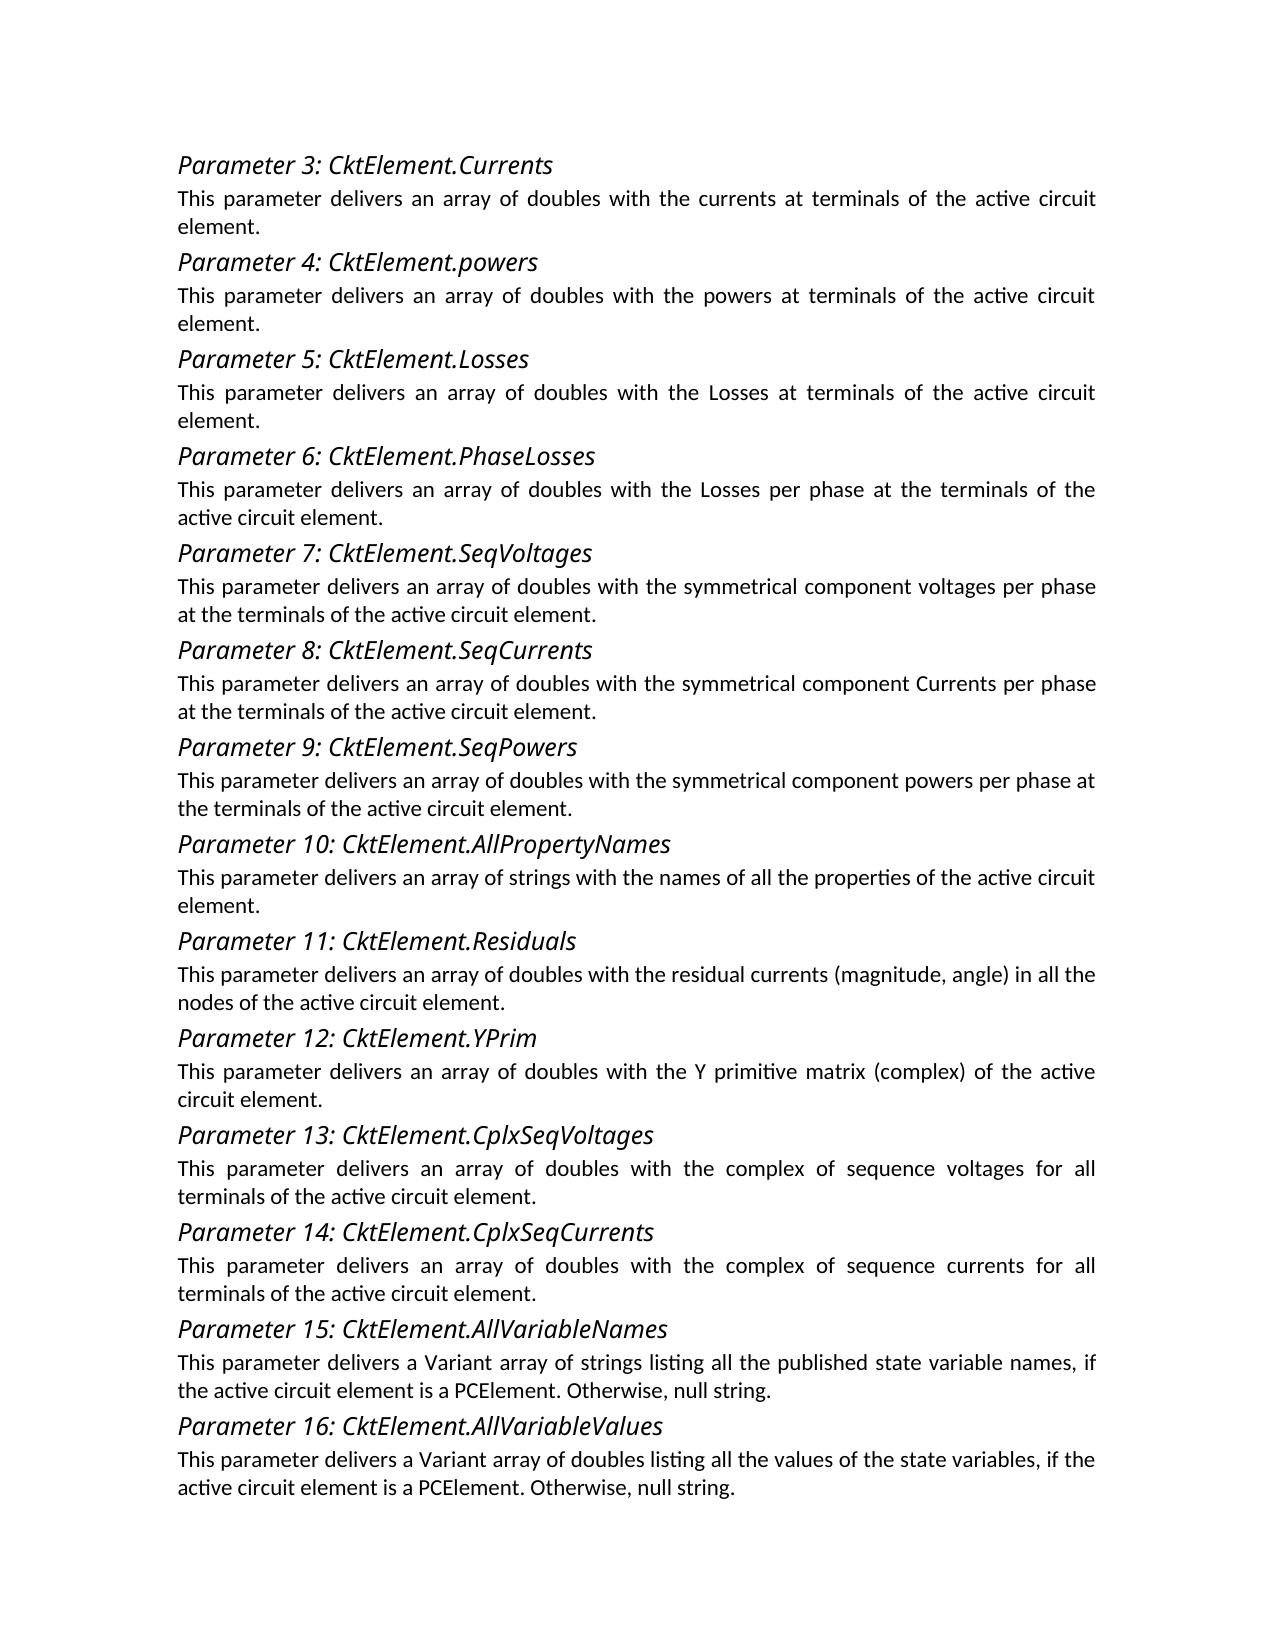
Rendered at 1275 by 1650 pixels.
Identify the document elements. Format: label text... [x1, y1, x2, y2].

subtitle Parameter 15: CktElement.AllVariableNames [177, 1311, 1098, 1345]
text This parameter delivers an array of doubles with the symmetrical component powers per phase at the terminals of the active circuit element. [177, 766, 1098, 822]
subtitle Parameter 7: CktElement.SeqVoltages [177, 536, 1098, 569]
subtitle Parameter 4: CktElement.powers [177, 244, 1098, 279]
subtitle Parameter 13: CktElement.CplxSeqVoltages [177, 1117, 1098, 1151]
text This parameter delivers an array of doubles with the complex of sequence voltages for all terminals of the active circuit element. [177, 1154, 1098, 1210]
subtitle Parameter 12: CktElement.YPrim [177, 1020, 1098, 1054]
subtitle Parameter 3: CktElement.Currents [177, 148, 1098, 182]
subtitle Parameter 5: CktElement.Losses [177, 342, 1098, 376]
text This parameter delivers an array of doubles with the Losses per phase at the terminals of the active circuit element. [177, 475, 1098, 531]
text This parameter delivers an array of doubles with the symmetrical component Currents per phase at the terminals of the active circuit element. [177, 669, 1098, 725]
text This parameter delivers an array of doubles with the currents at terminals of the active circuit element. [177, 184, 1098, 240]
subtitle Parameter 14: CktElement.CplxSeqCurrents [177, 1214, 1098, 1248]
text This parameter delivers a Variant array of doubles listing all the values of the state variables, if the active circuit element is a PCElement. Otherwise, null string. [177, 1445, 1098, 1501]
text This parameter delivers an array of doubles with the Y primitive matrix (complex) of the active circuit element. [177, 1057, 1098, 1113]
text This parameter delivers an array of doubles with the symmetrical component voltages per phase at the terminals of the active circuit element. [177, 572, 1098, 628]
subtitle Parameter 8: CktElement.SeqCurrents [177, 632, 1098, 667]
subtitle Parameter 10: CktElement.AllPropertyNames [177, 826, 1098, 861]
text This parameter delivers an array of strings with the names of all the properties of the active circuit element. [177, 863, 1098, 919]
text This parameter delivers a Variant array of strings listing all the published state variable names, if the active circuit element is a PCElement. Otherwise, null string. [177, 1348, 1098, 1404]
text This parameter delivers an array of doubles with the complex of sequence currents for all terminals of the active circuit element. [177, 1251, 1098, 1307]
subtitle Parameter 11: CktElement.Residuals [177, 923, 1098, 957]
subtitle Parameter 16: CktElement.AllVariableValues [177, 1408, 1098, 1442]
text This parameter delivers an array of doubles with the powers at terminals of the active circuit element. [177, 281, 1098, 337]
text This parameter delivers an array of doubles with the residual currents (magnitude, angle) in all the nodes of the active circuit element. [177, 960, 1098, 1016]
text This parameter delivers an array of doubles with the Losses at terminals of the active circuit element. [177, 378, 1098, 434]
subtitle Parameter 9: CktElement.SeqPowers [177, 729, 1098, 763]
subtitle Parameter 6: CktElement.PhaseLosses [177, 438, 1098, 473]
